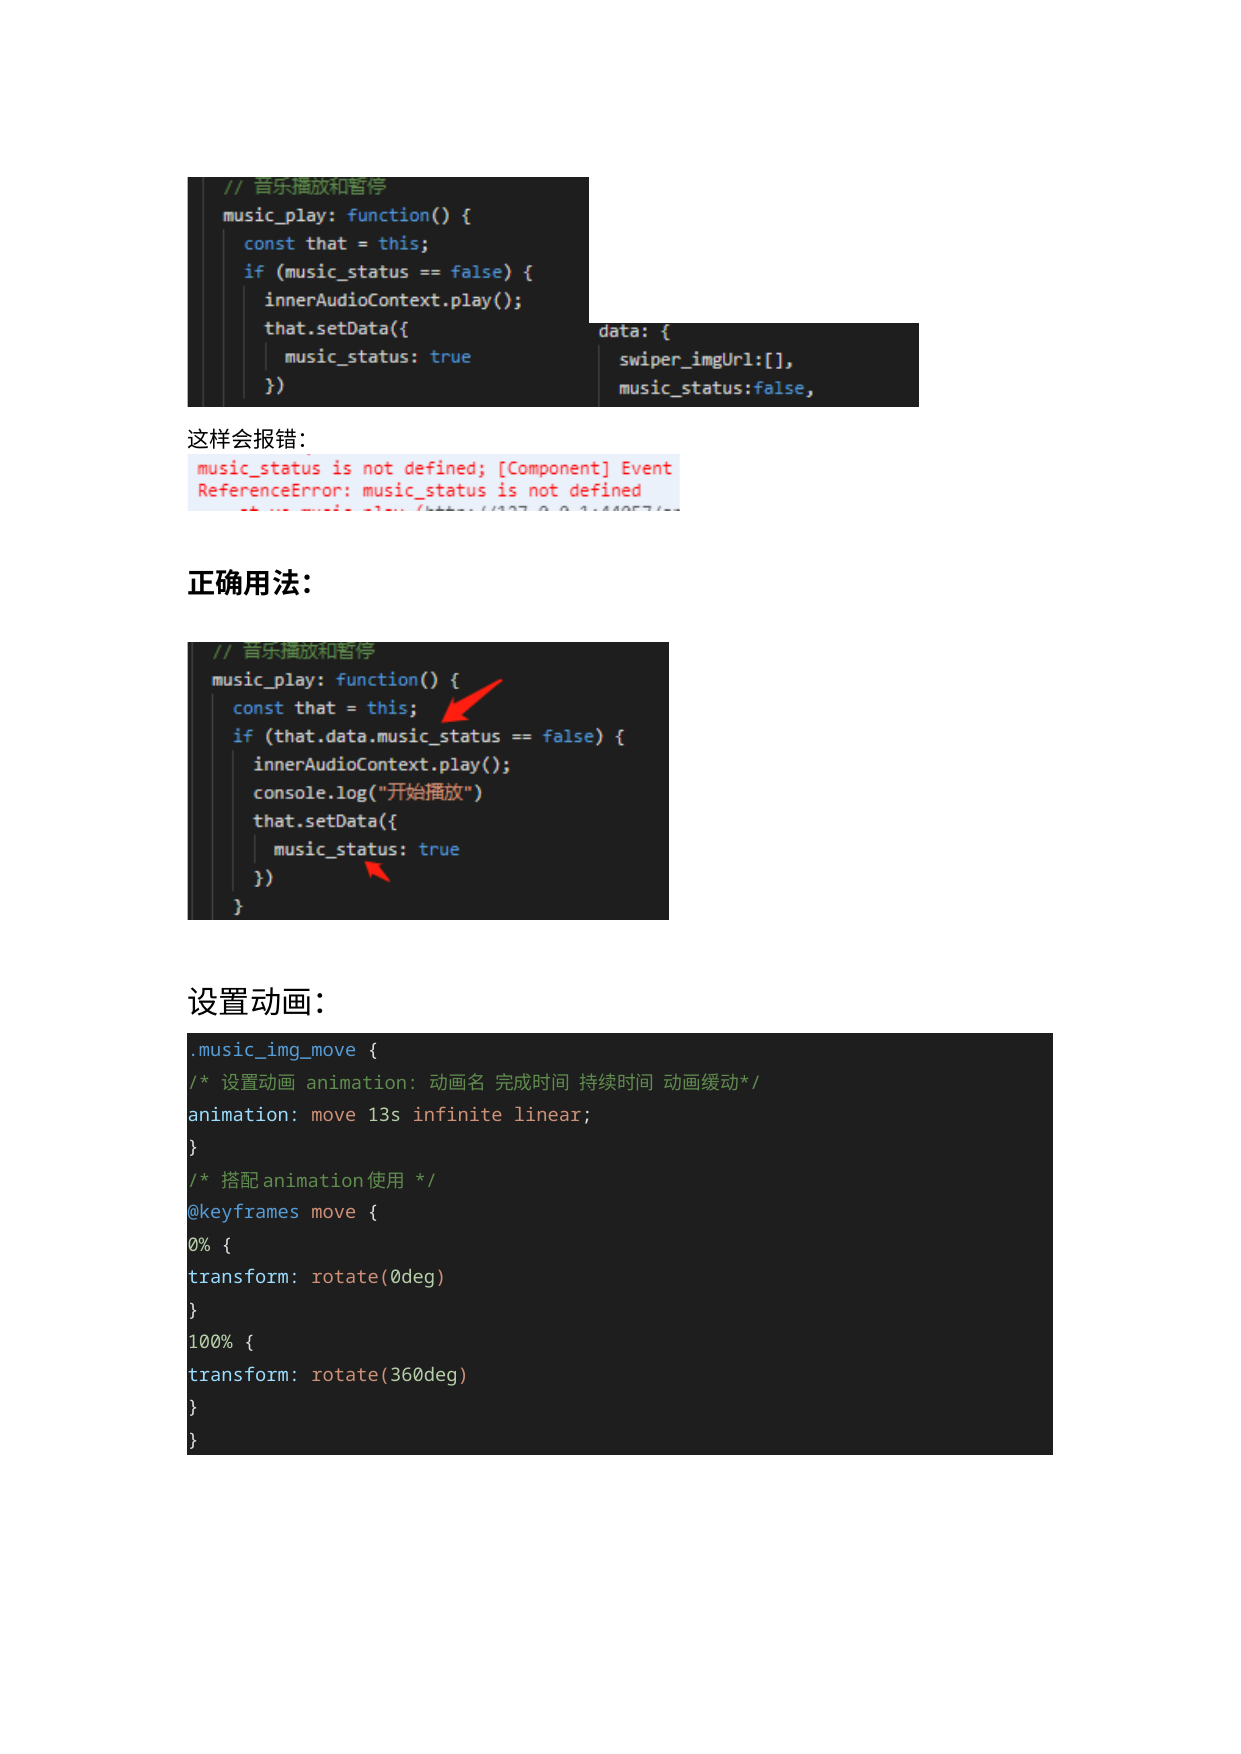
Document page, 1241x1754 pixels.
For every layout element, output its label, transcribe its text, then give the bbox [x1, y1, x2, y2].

text 0% { [187, 1228, 1053, 1260]
text 设置动画： [187, 968, 1053, 1033]
text transform: rotate(360deg) [187, 1358, 1053, 1390]
text transform: rotate(0deg) [187, 1260, 1053, 1293]
text } [187, 1423, 1053, 1455]
text } [187, 1293, 1053, 1325]
text 100% { [187, 1325, 1053, 1358]
text .music_img_move { [187, 1033, 1053, 1065]
text @keyframes move { [187, 1195, 1053, 1228]
text /* 设置动画 animation: 动画名 完成时间 持续时间 动画缓动*/ [187, 1065, 1053, 1098]
text } [187, 1130, 1053, 1163]
text 这样会报错： [187, 422, 1053, 454]
picture [187, 642, 669, 920]
text } [187, 1390, 1053, 1423]
picture [187, 454, 680, 511]
text /* 搭配animation使用 */ [187, 1163, 1053, 1195]
text animation: move 13s infinite linear; [187, 1098, 1053, 1130]
picture [187, 177, 919, 407]
subtitle 正确用法： [187, 549, 1053, 614]
